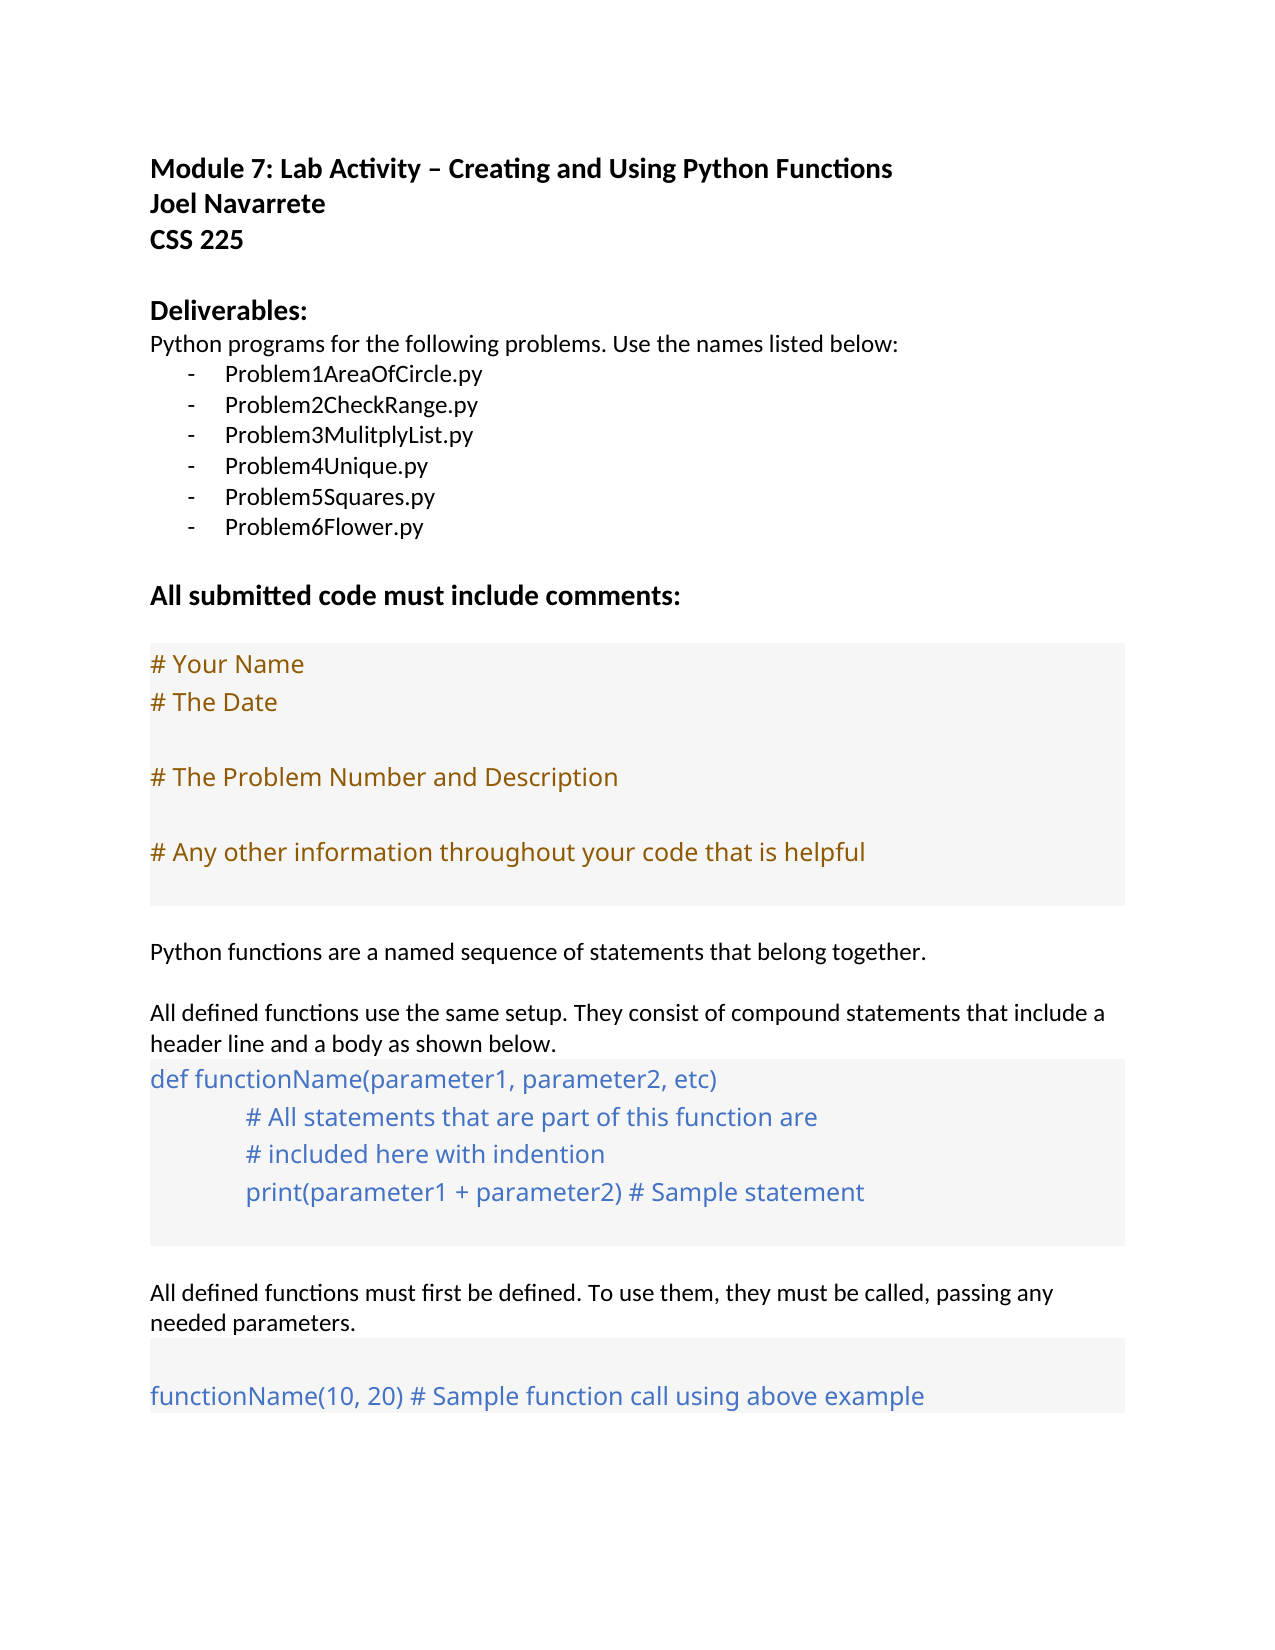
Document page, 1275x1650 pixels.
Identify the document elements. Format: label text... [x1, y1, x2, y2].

list Problem4Unique.py [187, 450, 1125, 481]
list Problem3MulitplyList.py [187, 420, 1125, 450]
text # The Date [150, 681, 1125, 718]
list Problem5Squares.py [187, 481, 1125, 511]
text Module 7: Lab Activity – Creating and Using Python Functions [150, 150, 1125, 186]
text # included here with indention [150, 1134, 1125, 1171]
list Problem1AreaOfCircle.py [187, 359, 1125, 389]
text All submitted code must include comments: [150, 577, 1125, 613]
text functionName(10, 20) # Sample function call using above example [150, 1375, 1125, 1413]
text # All statements that are part of this function are [150, 1096, 1125, 1134]
text Python programs for the following problems. Use the names listed below: [150, 328, 1125, 359]
text Python functions are a named sequence of statements that belong together. [150, 937, 1125, 967]
text All defined functions must first be defined. To use them, they must be called, passing any needed parameters. [150, 1277, 1125, 1338]
text # Your Name [150, 643, 1125, 681]
text CSS 225 [150, 221, 1125, 257]
text # The Problem Number and Description [150, 756, 1125, 793]
text print(parameter1 + parameter2) # Sample statement [150, 1171, 1125, 1209]
text Joel Navarrete [150, 186, 1125, 221]
text Deliverables: [150, 292, 1125, 328]
text def functionName(parameter1, parameter2, etc) [150, 1059, 1125, 1096]
text # Any other information throughout your code that is helpful [150, 831, 1125, 868]
text All defined functions use the same setup. They consist of compound statements that include a header line and a body as shown below. [150, 998, 1125, 1059]
list Problem2CheckRange.py [187, 389, 1125, 420]
list Problem6Flower.py [187, 511, 1125, 542]
